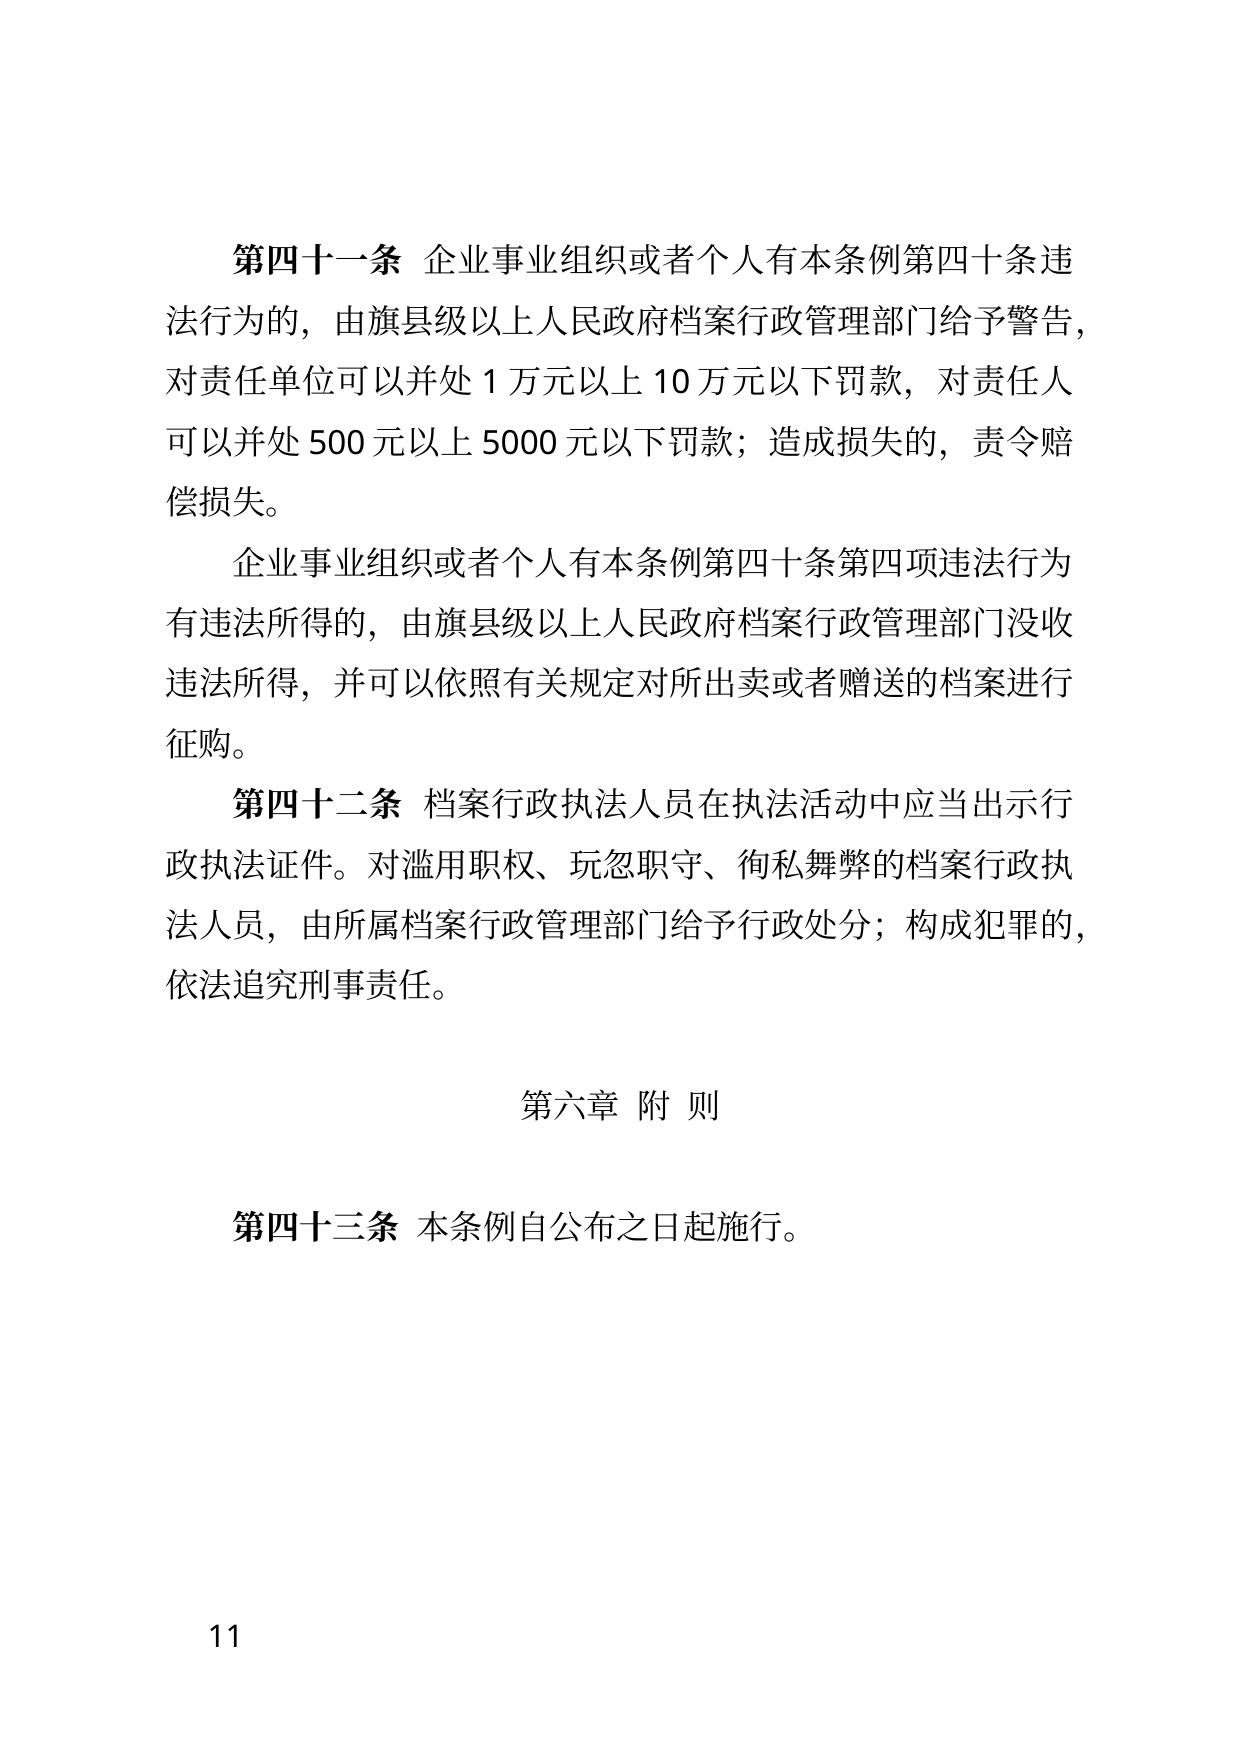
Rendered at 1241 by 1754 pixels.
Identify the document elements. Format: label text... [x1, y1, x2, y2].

text 第六章 附 则 [165, 1070, 1075, 1131]
text 第四十三条 本条例自公布之日起施行。 [165, 1191, 1075, 1252]
text 第四十二条 档案行政执法人员在执法活动中应当出示行政执法证件。对滥用职权、玩忽职守、徇私舞弊的档案行政执法人员，由所属档案行政管理部门给予行政处分；构成犯罪的，依法追究刑事责任。 [165, 768, 1075, 1010]
text 第四十一条 企业事业组织或者个人有本条例第四十条违法行为的，由旗县级以上人民政府档案行政管理部门给予警告，对责任单位可以并处1万元以上10万元以下罚款，对责任人可以并处500元以上5000元以下罚款；造成损失的，责令赔偿损失。 [165, 224, 1075, 527]
text 企业事业组织或者个人有本条例第四十条第四项违法行为，有违法所得的，由旗县级以上人民政府档案行政管理部门没收违法所得，并可以依照有关规定对所出卖或者赠送的档案进行征购。 [165, 527, 1075, 768]
